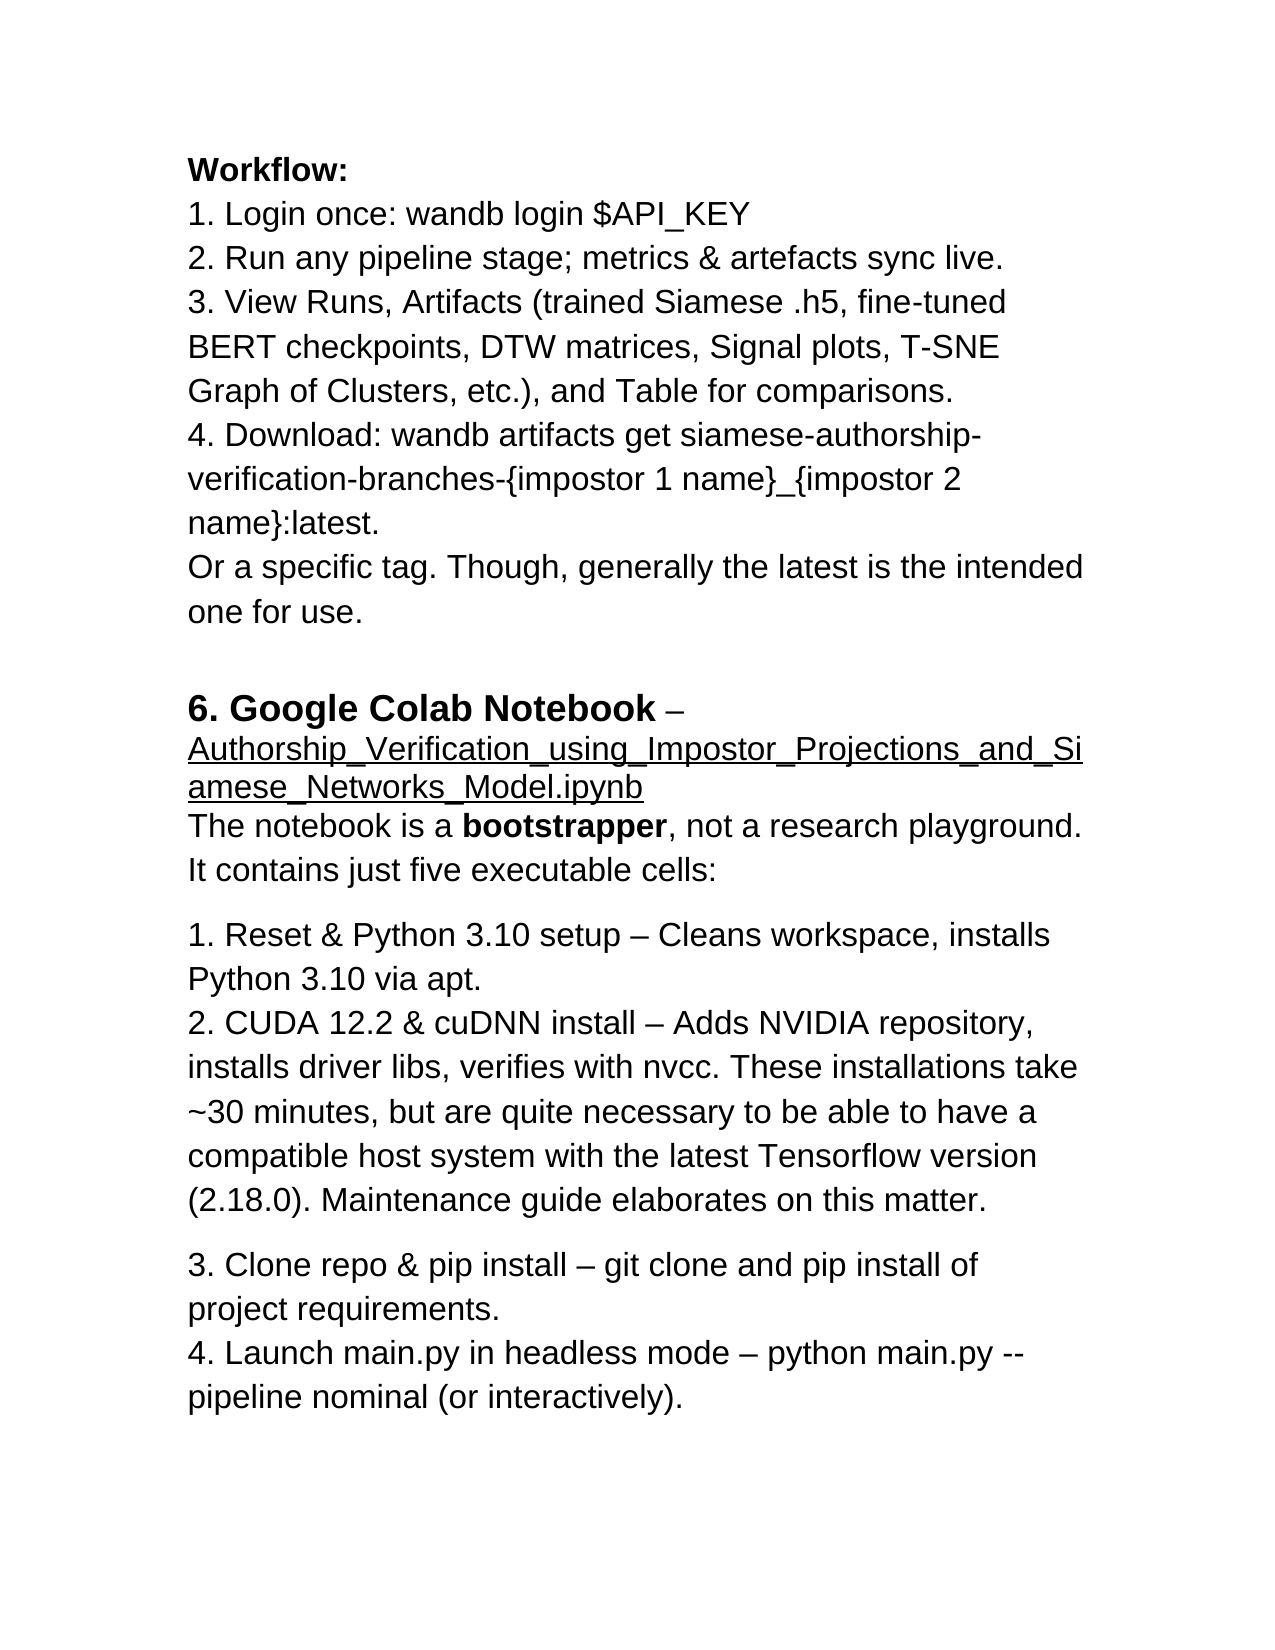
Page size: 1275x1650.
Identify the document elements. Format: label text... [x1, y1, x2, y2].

subtitle 6. Google Colab Notebook – Authorship_Verification_using_Impostor_Projections_and_Siamese_Networks_Model.ipynb [187, 686, 1087, 806]
text Workflow: 1. Login once: wandb login $API_KEY 2. Run any pipeline stage; metrics & artefacts sync live. 3. View Runs, Artifacts (trained Siamese .h5, fine‑tuned BERT checkpoints, DTW matrices, Signal plots, T-SNE Graph of Clusters, etc.), and Table for comparisons. 4. Download: wandb artifacts get siamese-authorship-verification-branches-{impostor 1 name}_{impostor 2 name}:latest. Or a specific tag. Though, generally the latest is the intended one for use. [187, 150, 1087, 630]
text The notebook is a bootstrapper, not a research playground. It contains just five executable cells: [187, 806, 1087, 888]
text 1. Reset & Python 3.10 setup – Cleans workspace, installs Python 3.10 via apt. 2. CUDA 12.2 & cuDNN install – Adds NVIDIA repository, installs driver libs, verifies with nvcc. These installations take ~30 minutes, but are quite necessary to be able to have a compatible host system with the latest Tensorflow version (2.18.0). Maintenance guide elaborates on this matter. [187, 915, 1087, 1218]
